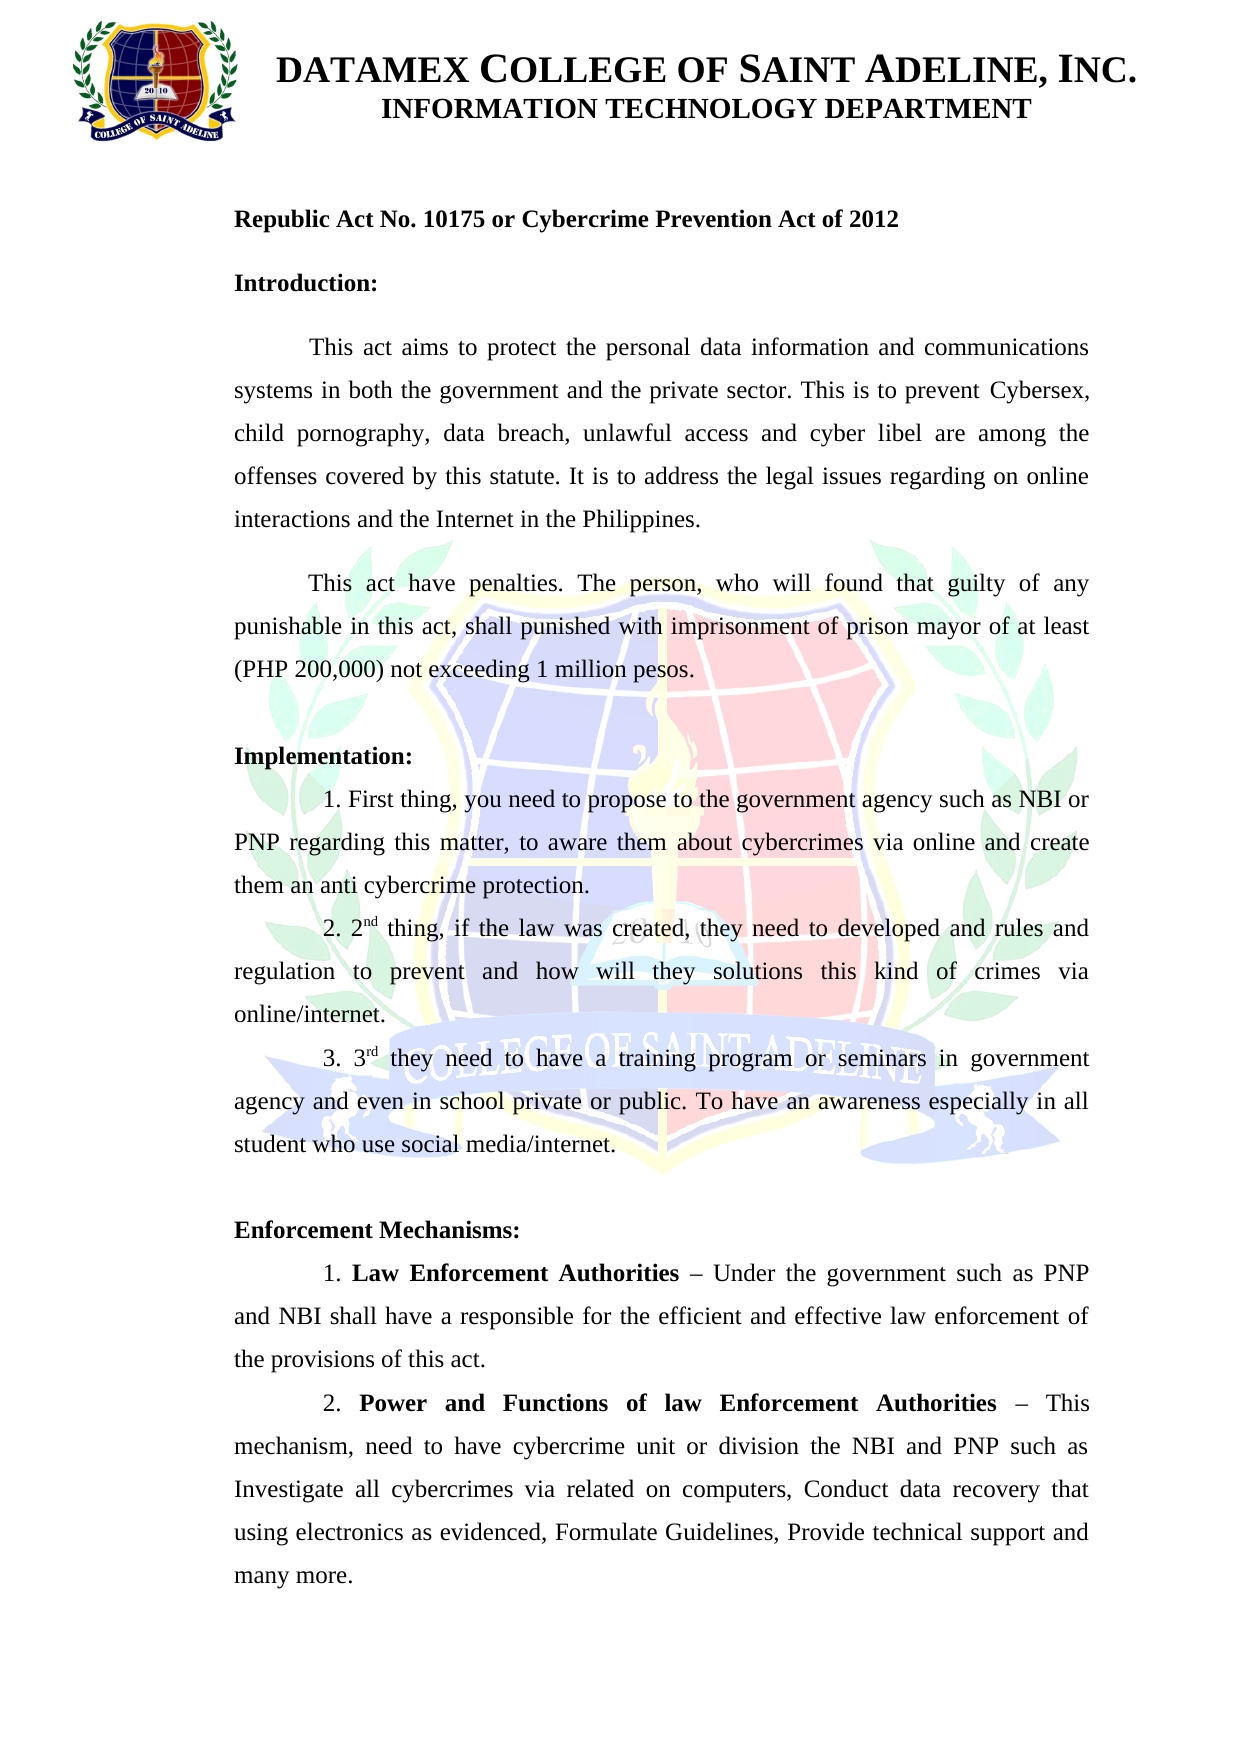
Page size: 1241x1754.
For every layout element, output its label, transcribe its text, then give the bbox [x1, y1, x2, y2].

text This act aims to protect the personal data information and communications systems in both the government and the private sector. This is to prevent Cybersex, child pornography, data breach, unlawful access and cyber libel are among the offenses covered by this statute. It is to address the legal issues regarding on online interactions and the Internet in the Philippines. [234, 332, 1090, 533]
list 2. Power and Functions of law Enforcement Authorities – This mechanism, need to have cybercrime unit or division the NBI and PNP such as Investigate all cybercrimes via related on computers, Conduct data recovery that using electronics as evidenced, Formulate Guidelines, Provide technical support and many more. [234, 1388, 1090, 1589]
list Implementation: [234, 741, 1090, 769]
list 1. Law Enforcement Authorities – Under the government such as PNP and NBI shall have a responsible for the efficient and effective law enforcement of the provisions of this act. [234, 1258, 1090, 1373]
text Introduction: [234, 268, 1090, 297]
list 1. First thing, you need to propose to the government agency such as NBI or PNP regarding this matter, to aware them about cybercrimes via online and create them an anti cybercrime protection. [234, 784, 1090, 899]
list This act have penalties. The person, who will found that guilty of any punishable in this act, shall punished with imprisonment of prison mayor of at least (PHP 200,000) not exceeding 1 million pesos. [234, 568, 1090, 683]
list Enforcement Mechanisms: [234, 1215, 1090, 1244]
text Republic Act No. 10175 or Cybercrime Prevention Act of 2012 [234, 204, 1090, 233]
list 3. 3rd they need to have a training program or seminars in government agency and even in school private or public. To have an awareness especially in all student who use social media/internet. [234, 1043, 1090, 1158]
picture [50, 17, 257, 144]
list 2. 2nd thing, if the law was created, they need to developed and rules and regulation to prevent and how will they solutions this kind of crimes via online/internet. [234, 913, 1090, 1028]
